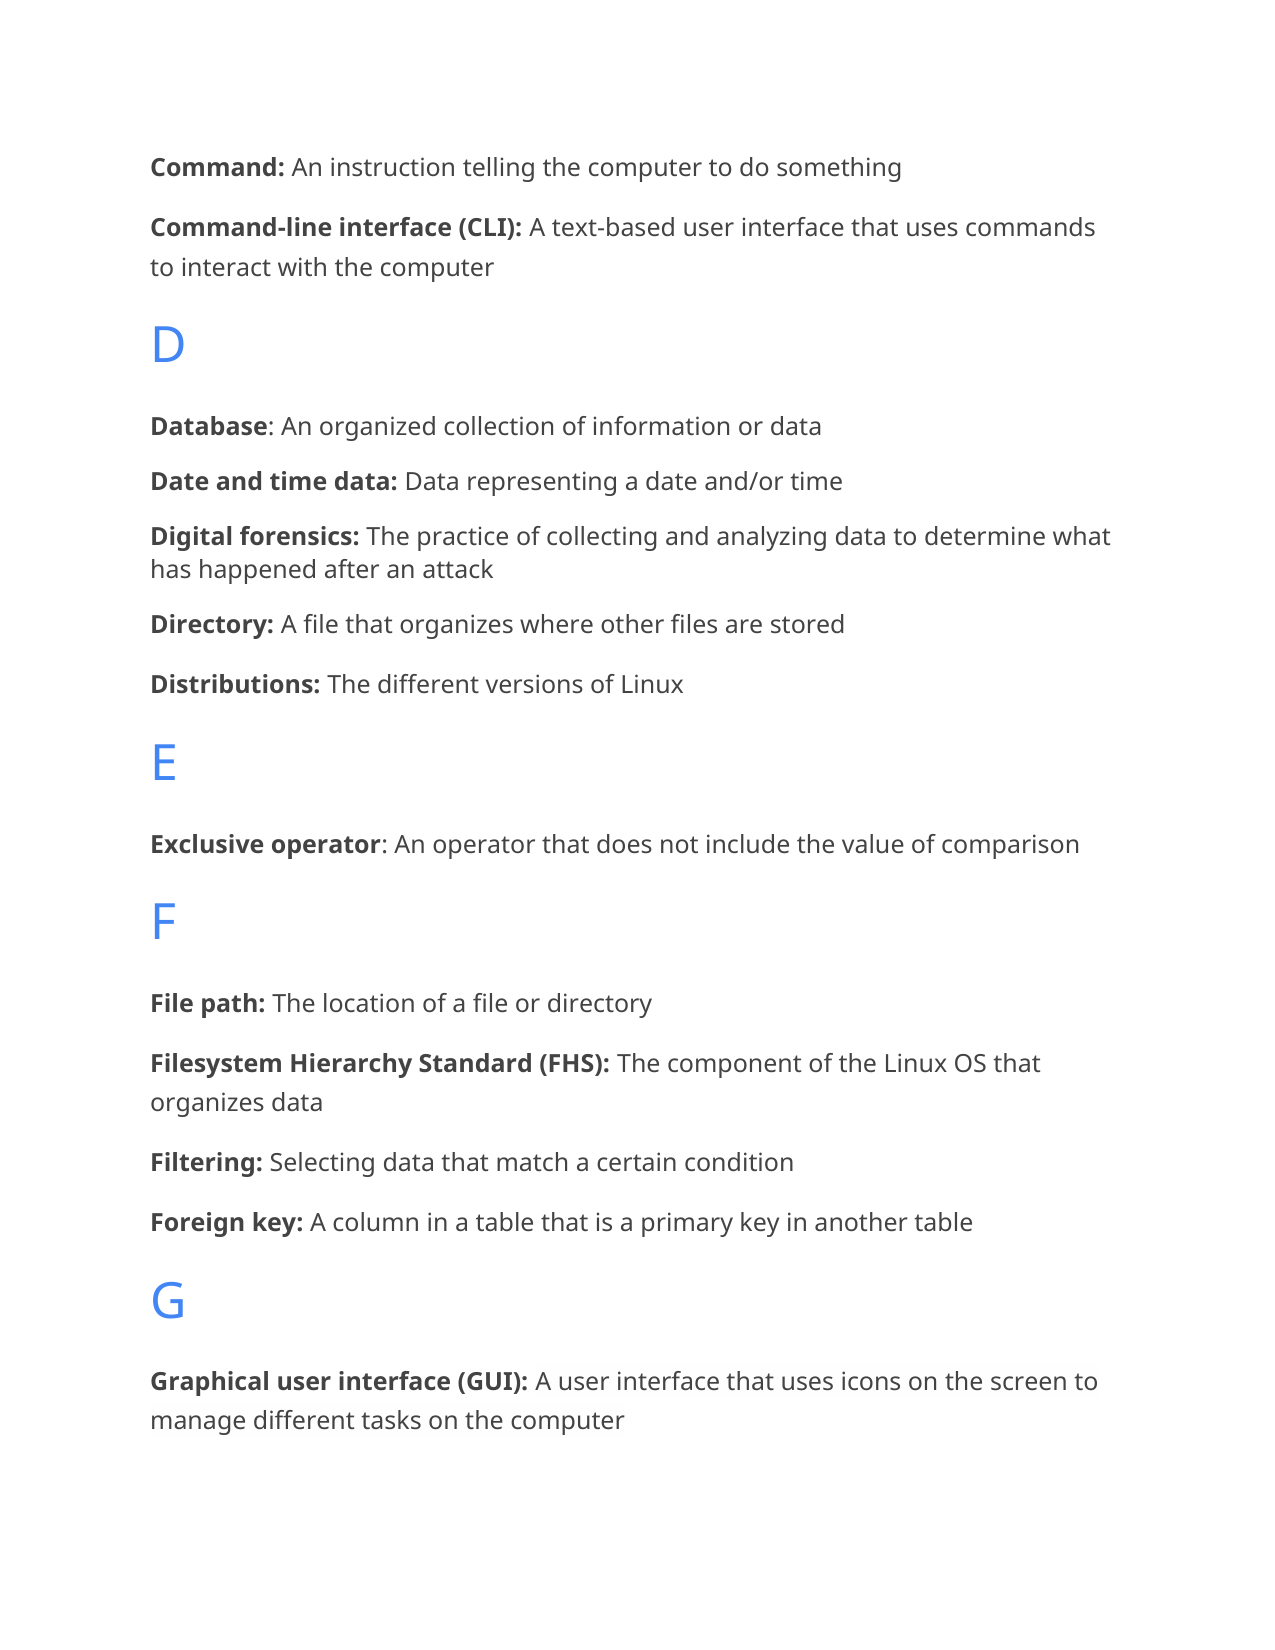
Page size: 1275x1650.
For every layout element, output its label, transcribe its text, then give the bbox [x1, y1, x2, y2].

text Graphical user interface (GUI): A user interface that uses icons on the screen to manage different tasks on the computer [150, 1364, 1125, 1437]
text F [150, 886, 1125, 954]
text Exclusive operator: An operator that does not include the value of comparison [150, 826, 1125, 860]
text Directory: A file that organizes where other files are stored [150, 607, 1125, 641]
text Foreign key: A column in a table that is a primary key in another table [150, 1204, 1125, 1239]
text D [150, 309, 1125, 377]
text Database: An organized collection of information or data [150, 408, 1125, 442]
text G [150, 1264, 1125, 1333]
text File path: The location of a file or directory [150, 985, 1125, 1019]
text Command-line interface (CLI): A text-based user interface that uses commands to interact with the computer [150, 210, 1125, 283]
text Filtering: Selecting data that match a certain condition [150, 1144, 1125, 1179]
text Distributions: The different versions of Linux [150, 667, 1125, 701]
text Command: An instruction telling the computer to do something [150, 150, 1125, 184]
text Date and time data: Data representing a date and/or time [150, 463, 1125, 497]
text Digital forensics: The practice of collecting and analyzing data to determine what has happened after an attack [150, 518, 1125, 586]
text E [150, 727, 1125, 795]
text Filesystem Hierarchy Standard (FHS): The component of the Linux OS that organizes data [150, 1045, 1125, 1119]
